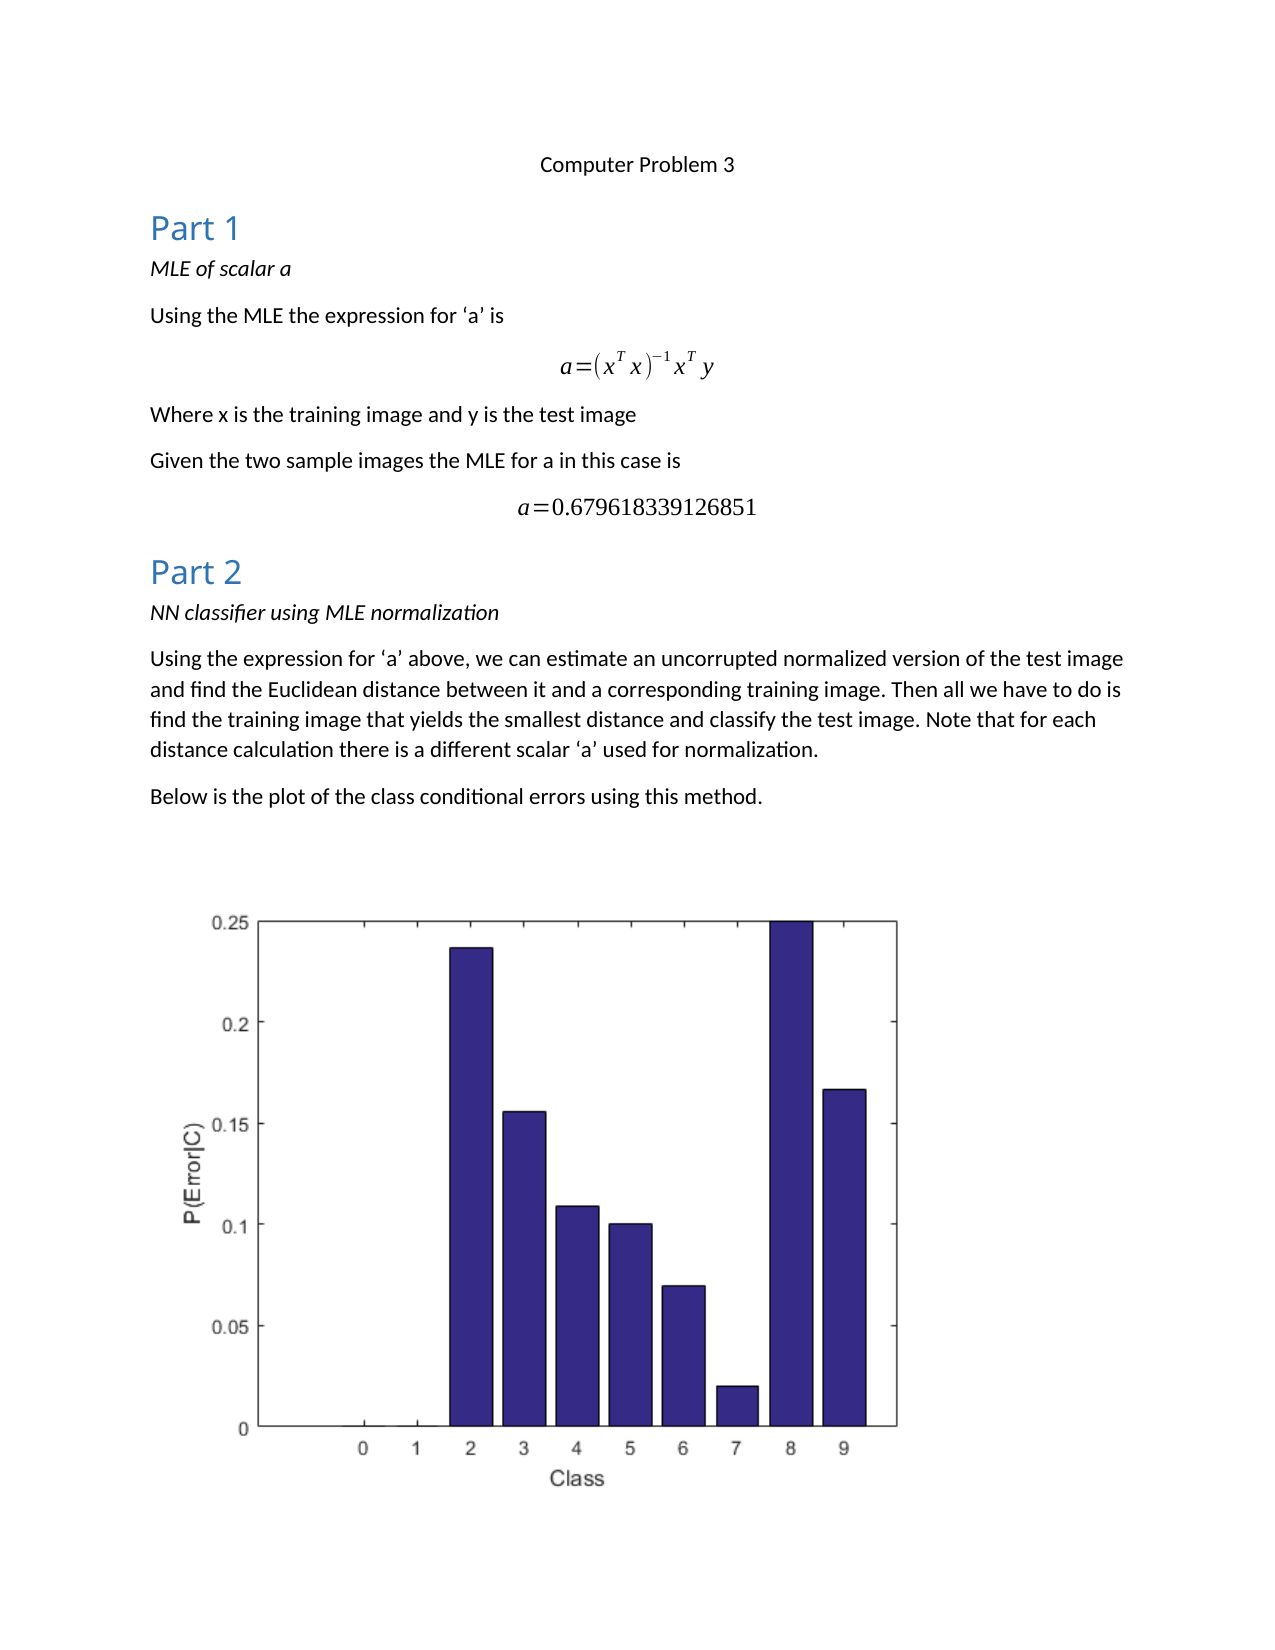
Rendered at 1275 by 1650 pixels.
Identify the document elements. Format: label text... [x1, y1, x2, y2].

text MLE of scalar a [150, 254, 1125, 282]
text NN classifier using MLE normalization [150, 598, 1125, 626]
text Given the two sample images the MLE for a in this case is [150, 447, 1125, 474]
text Below is the plot of the class conditional errors using this method. [150, 782, 1125, 810]
text Where x is the training image and y is the test image [150, 400, 1125, 428]
subtitle Part 2 [150, 549, 1125, 594]
picture [150, 875, 976, 1495]
text Computer Problem 3 [150, 150, 1125, 178]
text Using the expression for ‘a’ above, we can estimate an uncorrupted normalized version of the test image and find the Euclidean distance between it and a corresponding training image. Then all we have to do is find the training image that yields the smallest distance and classify the test image. Note that for each distance calculation there is a different scalar ‘a’ used for normalization. [150, 644, 1125, 763]
text Using the MLE the expression for ‘a’ is [150, 301, 1125, 329]
subtitle Part 1 [150, 205, 1125, 251]
